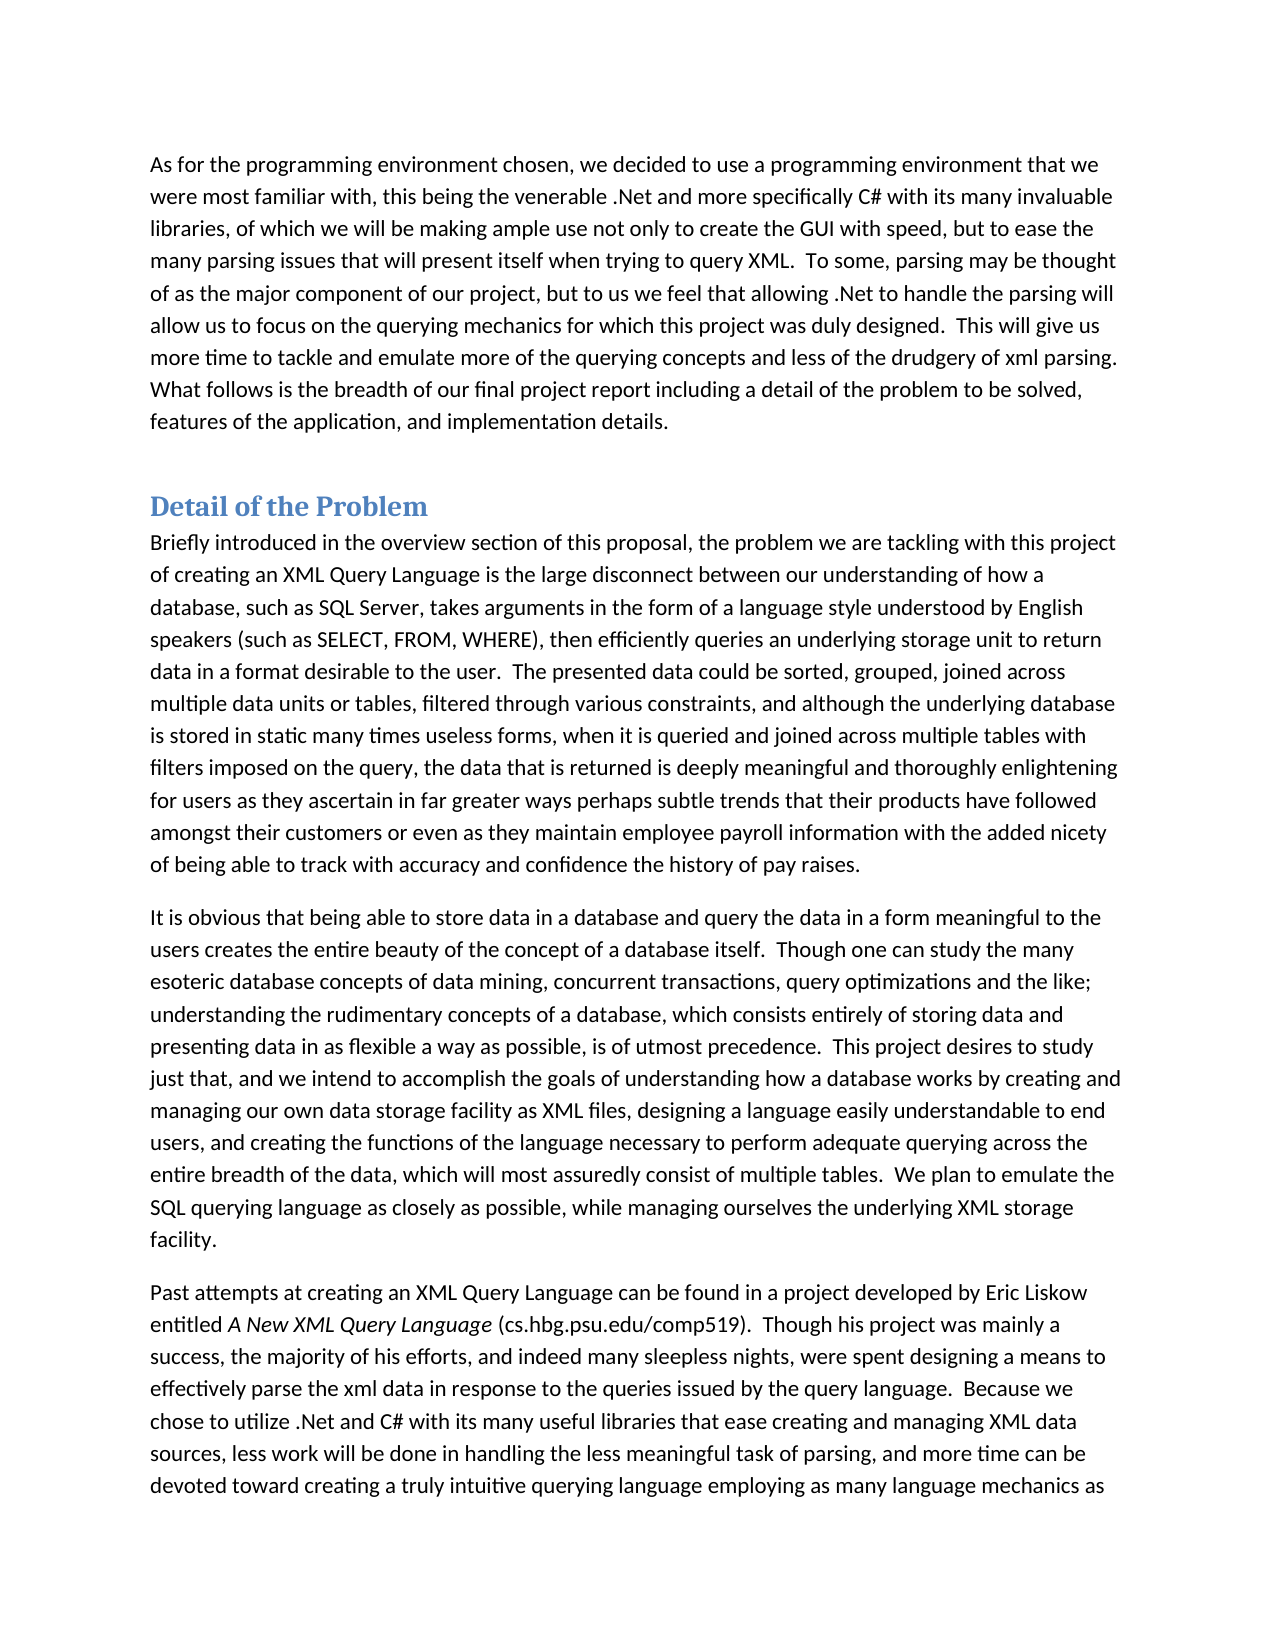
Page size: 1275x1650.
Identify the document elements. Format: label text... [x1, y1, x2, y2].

text Briefly introduced in the overview section of this proposal, the problem we are tackling with this project of creating an XML Query Language is the large disconnect between our understanding of how a database, such as SQL Server, takes arguments in the form of a language style understood by English speakers (such as SELECT, FROM, WHERE), then efficiently queries an underlying storage unit to return data in a format desirable to the user. The presented data could be sorted, grouped, joined across multiple data units or tables, filtered through various constraints, and although the underlying database is stored in static many times useless forms, when it is queried and joined across multiple tables with filters imposed on the query, the data that is returned is deeply meaningful and thoroughly enlightening for users as they ascertain in far greater ways perhaps subtle trends that their products have followed amongst their customers or even as they maintain employee payroll information with the added nicety of being able to track with accuracy and confidence the history of pay raises. [150, 528, 1125, 878]
text It is obvious that being able to store data in a database and query the data in a form meaningful to the users creates the entire beauty of the concept of a database itself. Though one can study the many esoteric database concepts of data mining, concurrent transactions, query optimizations and the like; understanding the rudimentary concepts of a database, which consists entirely of storing data and presenting data in as flexible a way as possible, is of utmost precedence. This project desires to study just that, and we intend to accomplish the goals of understanding how a database works by creating and managing our own data storage facility as XML files, designing a language easily understandable to end users, and creating the functions of the language necessary to perform adequate querying across the entire breadth of the data, which will most assuredly consist of multiple tables. We plan to emulate the SQL querying language as closely as possible, while managing ourselves the underlying XML storage facility. [150, 903, 1125, 1253]
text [150, 1278, 1125, 1499]
text As for the programming environment chosen, we decided to use a programming environment that we were most familiar with, this being the venerable .Net and more specifically C# with its many invaluable libraries, of which we will be making ample use not only to create the GUI with speed, but to ease the many parsing issues that will present itself when trying to query XML. To some, parsing may be thought of as the major component of our project, but to us we feel that allowing .Net to handle the parsing will allow us to focus on the querying mechanics for which this project was duly designed. This will give us more time to tackle and emulate more of the querying concepts and less of the drudgery of xml parsing. What follows is the breadth of our final project report including a detail of the problem to be solved, features of the application, and implementation details. [150, 150, 1125, 436]
subtitle Detail of the Problem [150, 490, 1125, 523]
